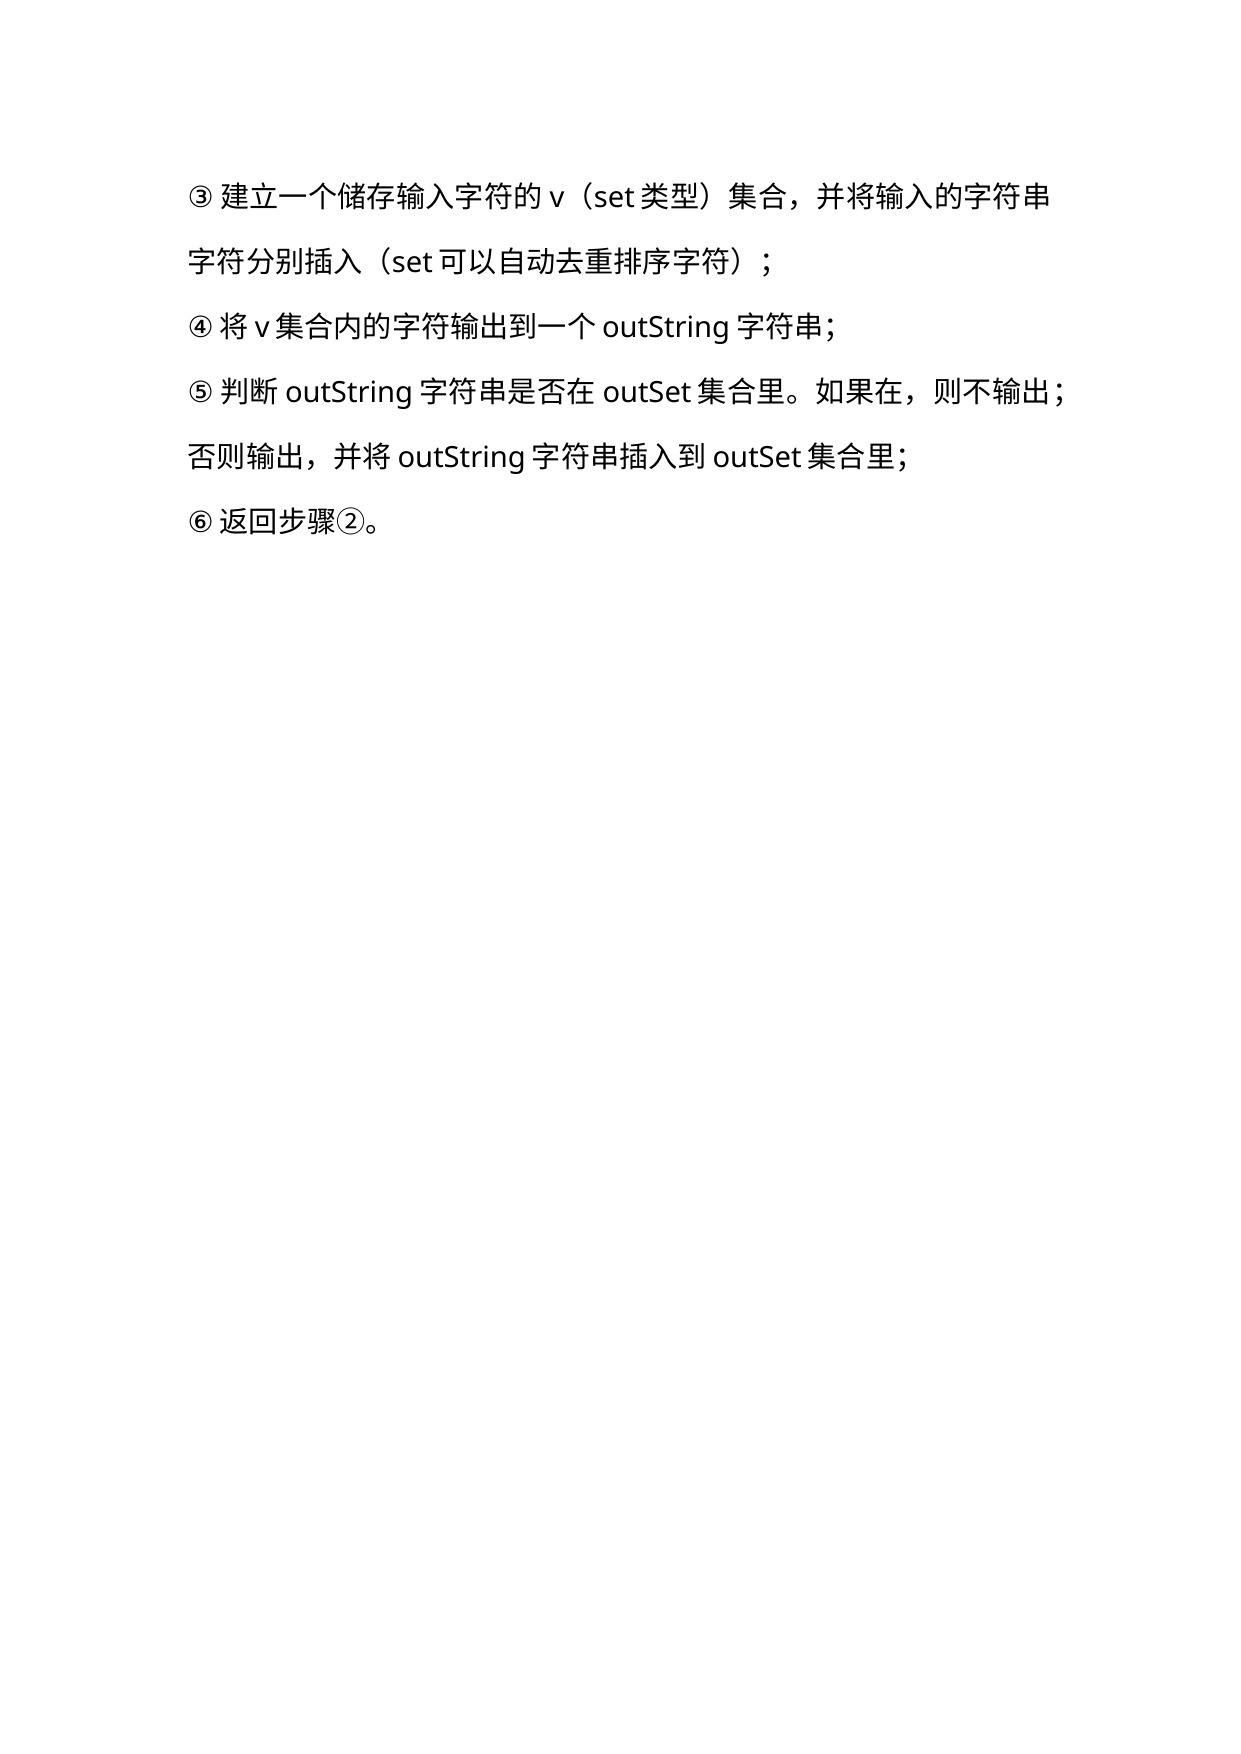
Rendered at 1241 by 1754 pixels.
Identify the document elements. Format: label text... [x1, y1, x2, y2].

text ⑤判断outString字符串是否在outSet集合里。如果在，则不输出；否则输出，并将outString字符串插入到outSet集合里； [187, 357, 1053, 487]
text ④将v集合内的字符输出到一个outString字符串； [187, 292, 1053, 357]
text ⑥返回步骤②。 [187, 487, 1053, 552]
text ③建立一个储存输入字符的v（set类型）集合，并将输入的字符串字符分别插入（set可以自动去重排序字符）； [187, 162, 1053, 292]
